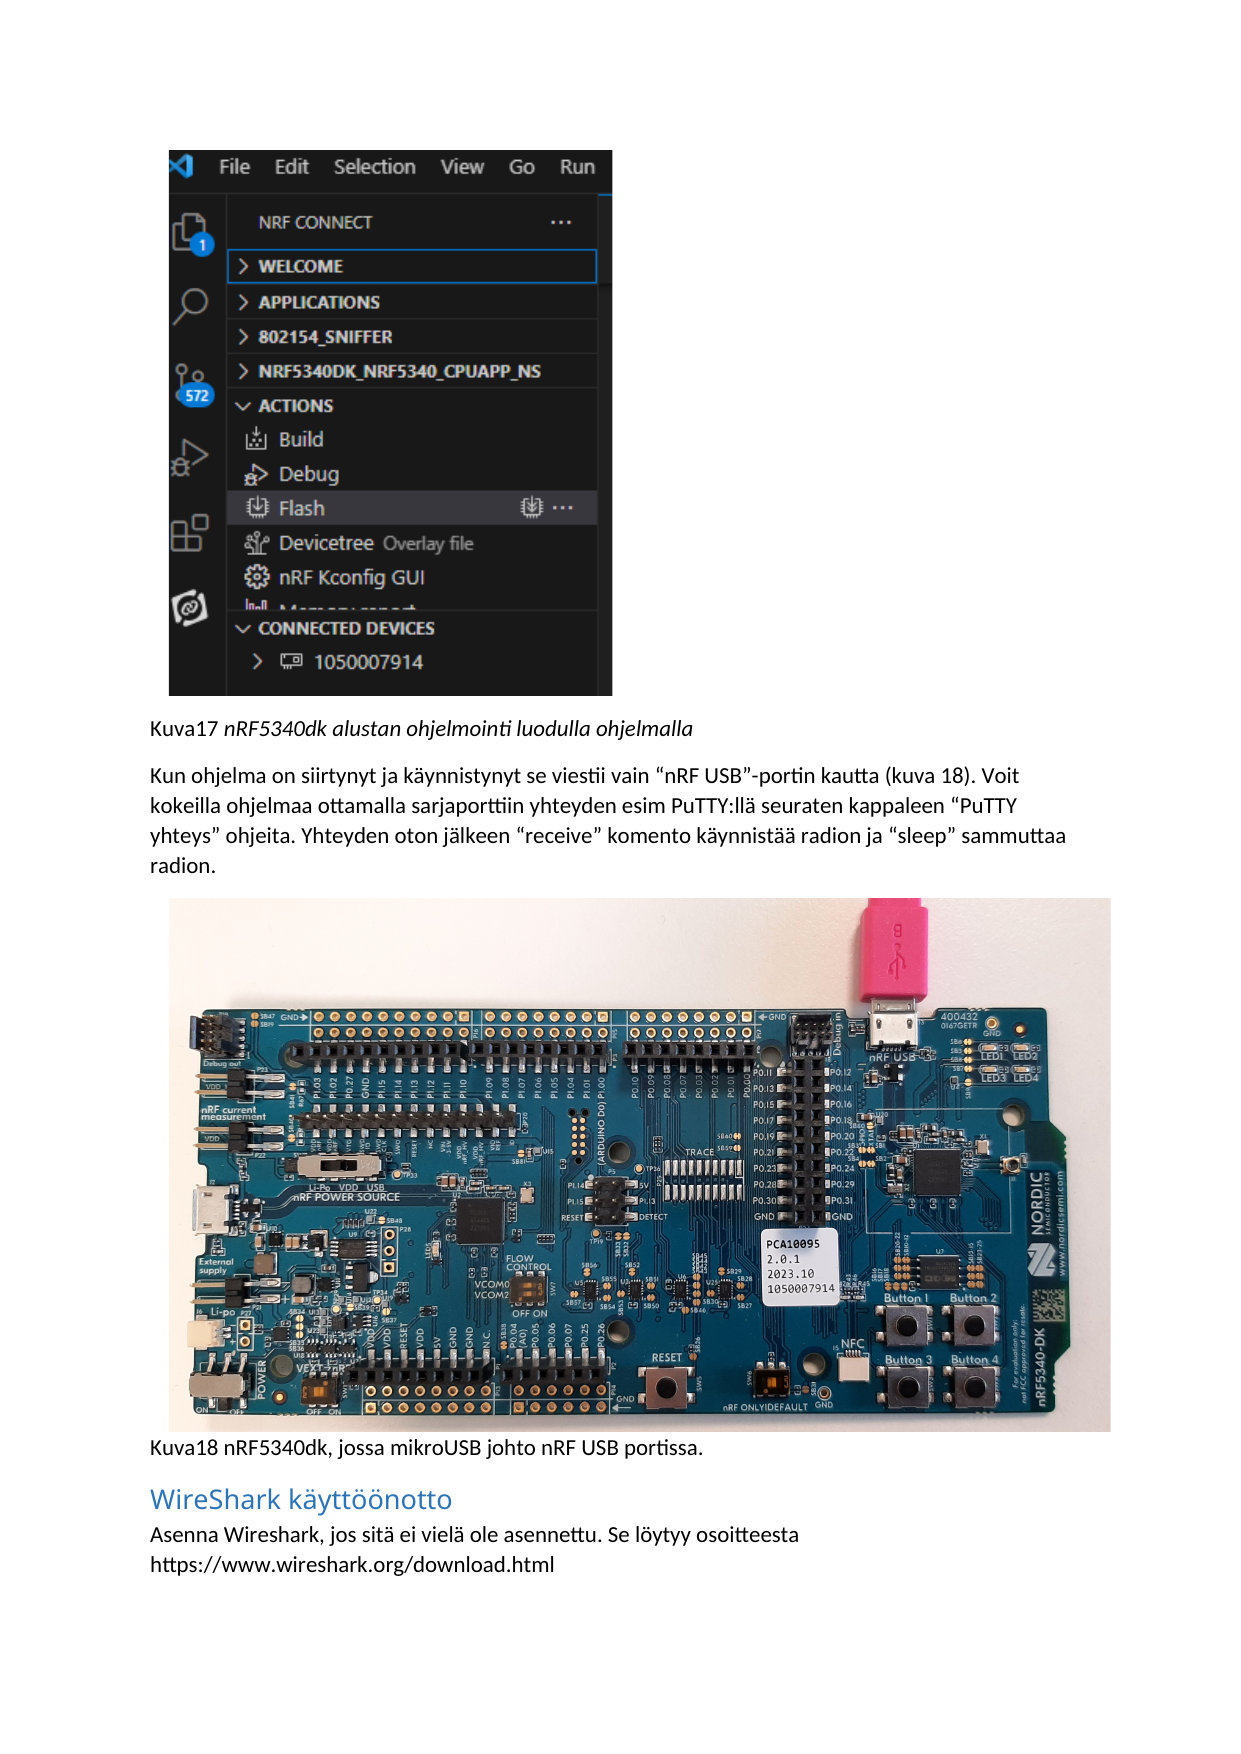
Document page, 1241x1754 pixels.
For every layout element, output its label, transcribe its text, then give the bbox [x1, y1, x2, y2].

text Asenna Wireshark, jos sitä ei vielä ole asennettu. Se löytyy osoitteesta https://www.wireshark.org/download.html [150, 1520, 1090, 1578]
text Kuva18 nRF5340dk, jossa mikroUSB johto nRF USB portissa. [150, 898, 1090, 1461]
subtitle WireShark käyttöönotto [150, 1480, 1090, 1517]
text Kun ohjelma on siirtynyt ja käynnistynyt se viestii vain “nRF USB”-portin kautta (kuva 18). Voit kokeilla ohjelmaa ottamalla sarjaporttiin yhteyden esim PuTTY:llä seuraten kappaleen “PuTTY yhteys” ohjeita. Yhteyden oton jälkeen “receive” komento käynnistää radion ja “sleep” sammuttaa radion. [150, 761, 1090, 880]
text Kuva17 nRF5340dk alustan ohjelmointi luodulla ohjelmalla [150, 714, 1090, 742]
